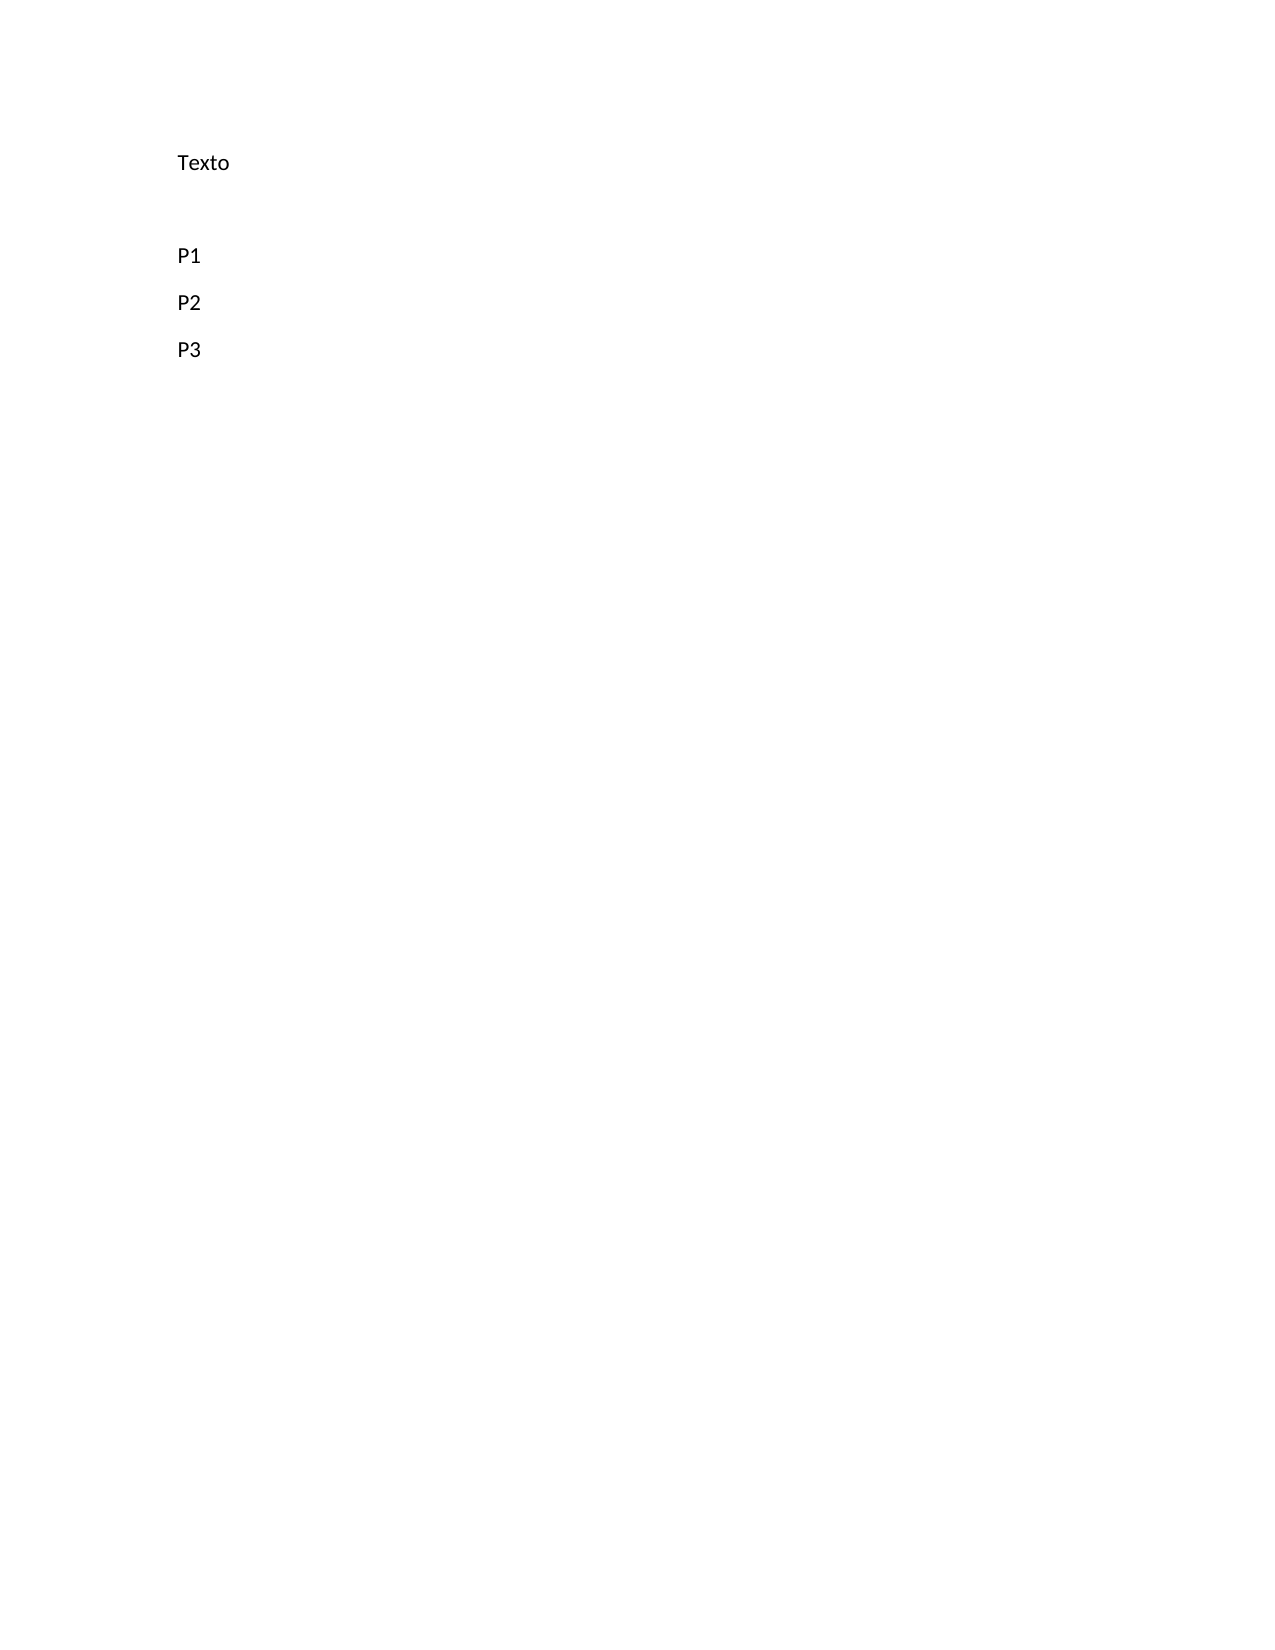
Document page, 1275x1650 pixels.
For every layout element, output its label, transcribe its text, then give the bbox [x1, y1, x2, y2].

text P2 [177, 288, 1098, 316]
text Texto [177, 148, 1098, 176]
text P1 [177, 241, 1098, 269]
text P3 [177, 335, 1098, 363]
